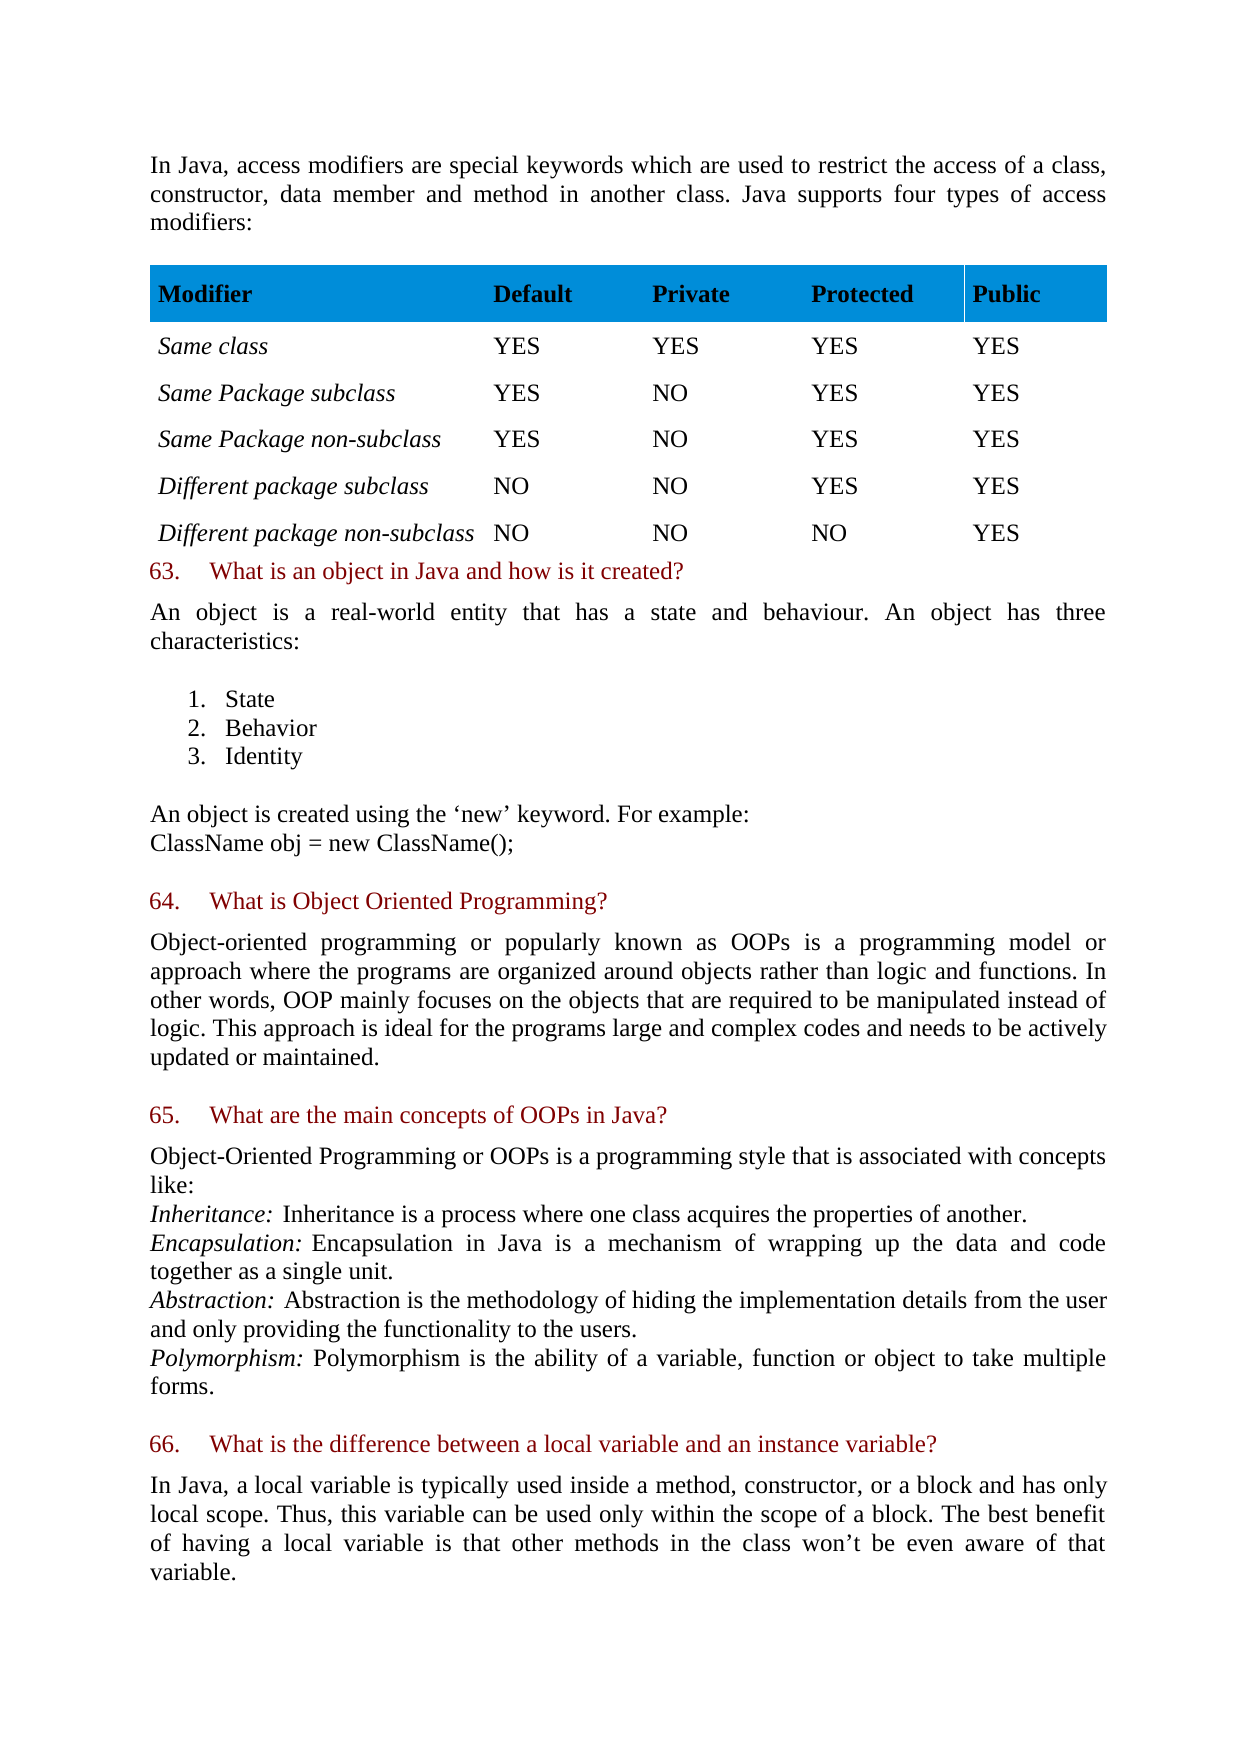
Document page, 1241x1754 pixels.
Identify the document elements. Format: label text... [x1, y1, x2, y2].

text Polymorphism: Polymorphism is the ability of a variable, function or object to take multiple forms. [150, 1343, 1107, 1400]
table_cell YES [965, 322, 1107, 368]
table_cell Same Package non-subclass [150, 415, 485, 462]
table_cell NO [644, 462, 803, 509]
table_cell NO [485, 509, 644, 556]
table_cell YES [485, 415, 644, 462]
table_header Private [644, 265, 803, 322]
table_cell Different package non-subclass [150, 509, 485, 556]
text Abstraction: Abstraction is the methodology of hiding the implementation details from the user and only providing the functionality to the users. [150, 1285, 1107, 1343]
table_cell YES [485, 322, 644, 368]
table_cell Same class [150, 322, 485, 368]
table_header Default [485, 265, 644, 322]
table_cell NO [644, 369, 803, 415]
table_cell YES [803, 369, 964, 415]
list What are the main concepts of OOPs in Java? [149, 1100, 1107, 1129]
text In Java, access modifiers are special keywords which are used to restrict the access of a class, constructor, data member and method in another class. Java supports four types of access modifiers: [150, 150, 1107, 236]
text Inheritance: Inheritance is a process where one class acquires the properties of another. [150, 1199, 1107, 1228]
list What is an object in Java and how is it created? [149, 556, 1107, 585]
text An object is a real-world entity that has a state and behaviour. An object has three characteristics: [150, 597, 1107, 655]
list Behavior [187, 713, 1107, 741]
text Encapsulation: Encapsulation in Java is a mechanism of wrapping up the data and code together as a single unit. [150, 1228, 1107, 1285]
text Object-oriented programming or popularly known as OOPs is a programming model or approach where the programs are organized around objects rather than logic and functions. In other words, OOP mainly focuses on the objects that are required to be manipulated instead of logic. This approach is ideal for the programs large and complex codes and needs to be actively updated or maintained. [150, 927, 1107, 1071]
table_cell YES [803, 462, 964, 509]
table_cell Same Package subclass [150, 369, 485, 415]
table_cell YES [965, 415, 1107, 462]
table_header Public [965, 265, 1107, 322]
list Identity [187, 741, 1107, 770]
table_cell YES [803, 322, 964, 368]
list What is the difference between a local variable and an instance variable? [149, 1429, 1107, 1458]
list What is Object Oriented Programming? [149, 886, 1107, 915]
table_cell YES [965, 369, 1107, 415]
table_cell YES [965, 509, 1107, 556]
table_cell YES [644, 322, 803, 368]
table_header Protected [803, 265, 964, 322]
table_header Modifier [150, 265, 485, 322]
text In Java, a local variable is typically used inside a method, constructor, or a block and has only local scope. Thus, this variable can be used only within the scope of a block. The best benefit of having a local variable is that other methods in the class won’t be even aware of that variable. [150, 1471, 1107, 1586]
table_cell NO [644, 415, 803, 462]
table_cell NO [803, 509, 964, 556]
text ClassName obj = new ClassName(); [150, 828, 1107, 857]
table_cell YES [485, 369, 644, 415]
table_cell YES [803, 415, 964, 462]
text An object is created using the ‘new’ keyword. For example: [150, 799, 1107, 828]
table_cell Different package subclass [150, 462, 485, 509]
list State [187, 684, 1107, 713]
table_cell NO [485, 462, 644, 509]
table_cell NO [644, 509, 803, 556]
text Object-Oriented Programming or OOPs is a programming style that is associated with concepts like: [150, 1141, 1107, 1199]
table_cell YES [965, 462, 1107, 509]
